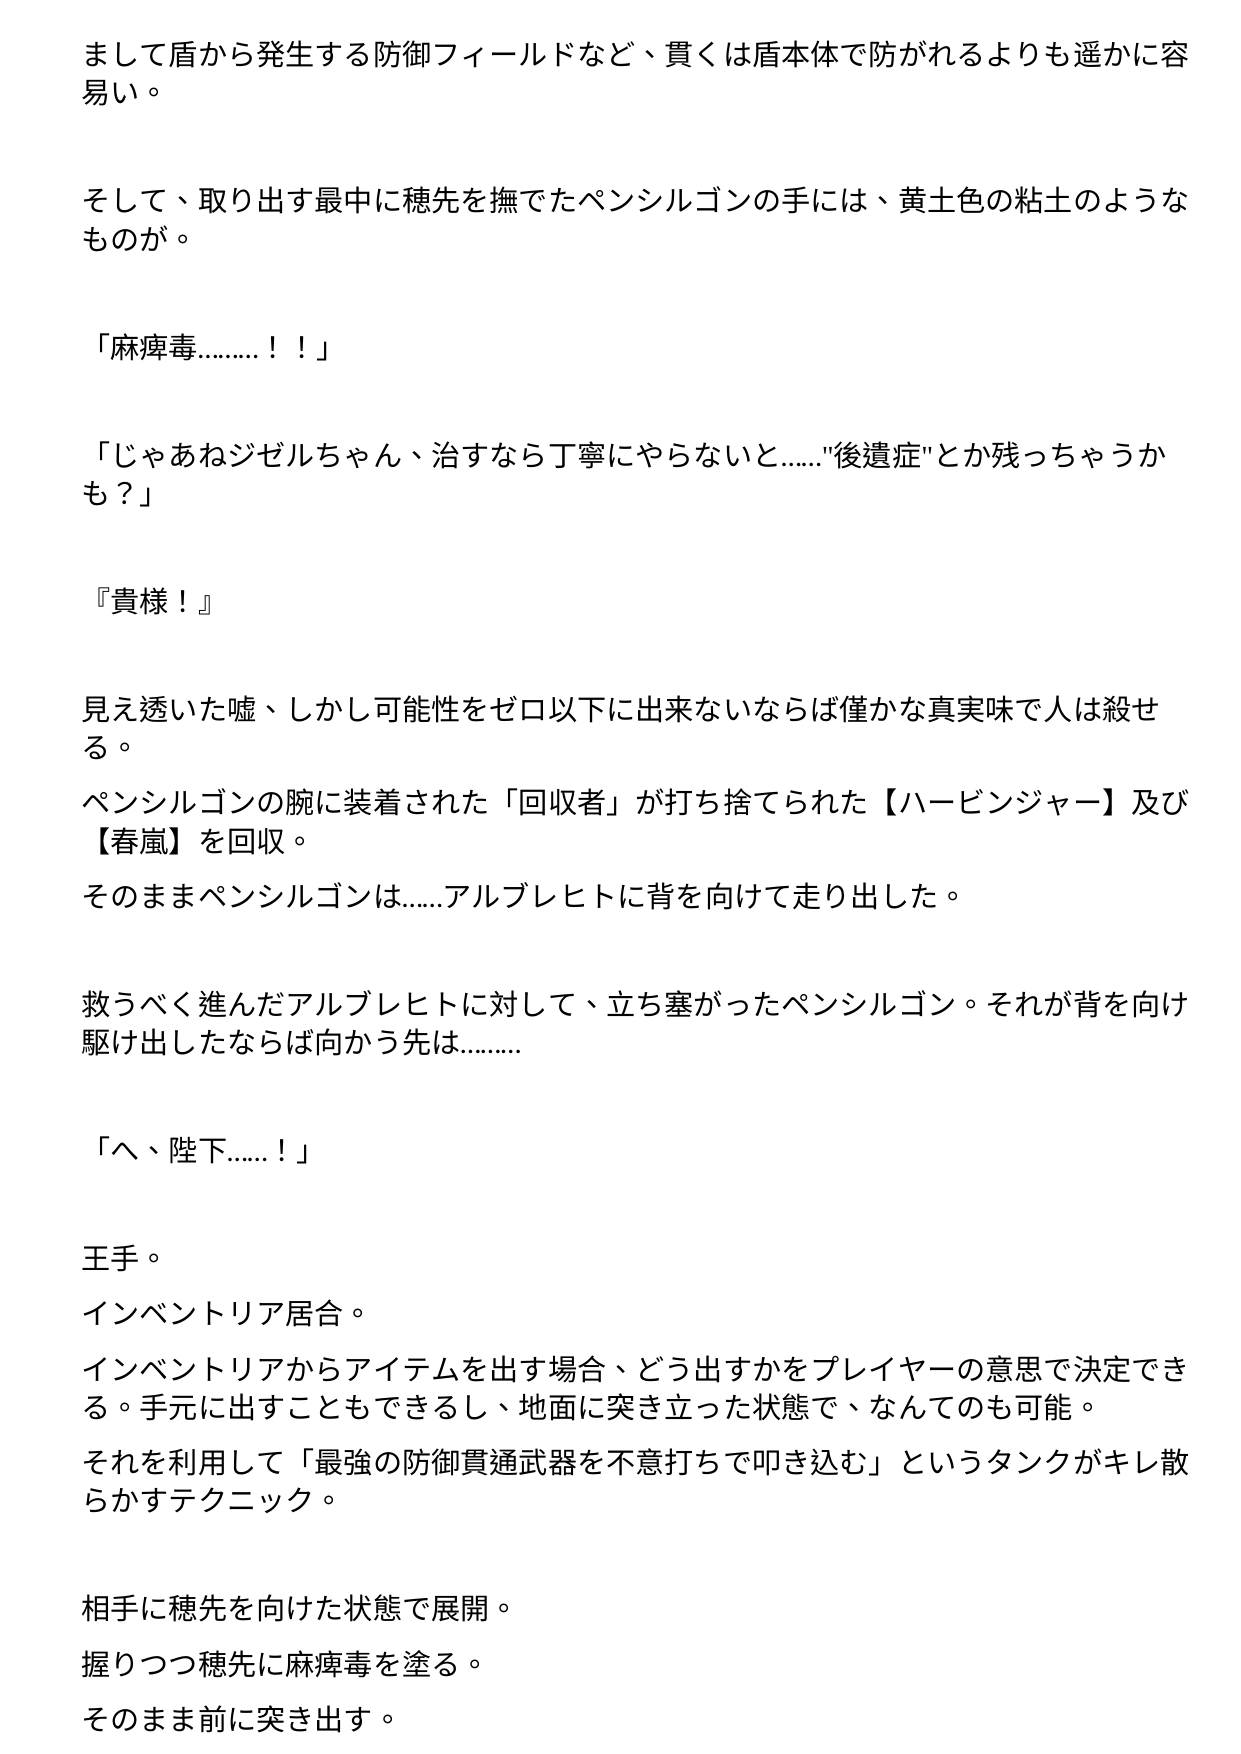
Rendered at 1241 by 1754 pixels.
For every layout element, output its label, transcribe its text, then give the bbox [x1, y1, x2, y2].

text 『貴様！』 [81, 584, 1215, 620]
text 見え透いた嘘、しかし可能性をゼロ以下に出来ないならば僅かな真実味で人は殺せる。 [81, 692, 1215, 766]
text 救うべく進んだアルブレヒトに対して、立ち塞がったペンシルゴン。それが背を向け駆け出したならば向かう先は……… [81, 987, 1215, 1061]
text まして盾から発生する防御フィールドなど、貫くは盾本体で防がれるよりも遥かに容易い。 [81, 37, 1215, 111]
text それを利用して「最強の防御貫通武器を不意打ちで叩き込む」というタンクがキレ散らかすテクニック。 [81, 1445, 1215, 1519]
text そして、取り出す最中に穂先を撫でたペンシルゴンの手には、黄土色の粘土のようなものが。 [81, 183, 1215, 258]
text 「へ、陛下……！」 [81, 1133, 1215, 1169]
text 握りつつ穂先に麻痺毒を塗る。 [81, 1647, 1215, 1682]
text インベントリア居合。 [81, 1296, 1215, 1332]
text ペンシルゴンの腕に装着された「回収者」が打ち捨てられた【ハービンジャー】及び【春嵐】を回収。 [81, 786, 1215, 860]
text 「麻痺毒………！！」 [81, 330, 1215, 366]
text インベントリアからアイテムを出す場合、どう出すかをプレイヤーの意思で決定できる。手元に出すこともできるし、地面に突き立った状態で、なんてのも可能。 [81, 1352, 1215, 1426]
text 「じゃあねジゼルちゃん、治すなら丁寧にやらないと……"後遺症"とか残っちゃうかも？」 [81, 438, 1215, 512]
text 相手に穂先を向けた状態で展開。 [81, 1591, 1215, 1627]
text 王手。 [81, 1241, 1215, 1277]
text そのまま前に突き出す。 [81, 1702, 1215, 1737]
text そのままペンシルゴンは……アルブレヒトに背を向けて走り出した。 [81, 879, 1215, 915]
